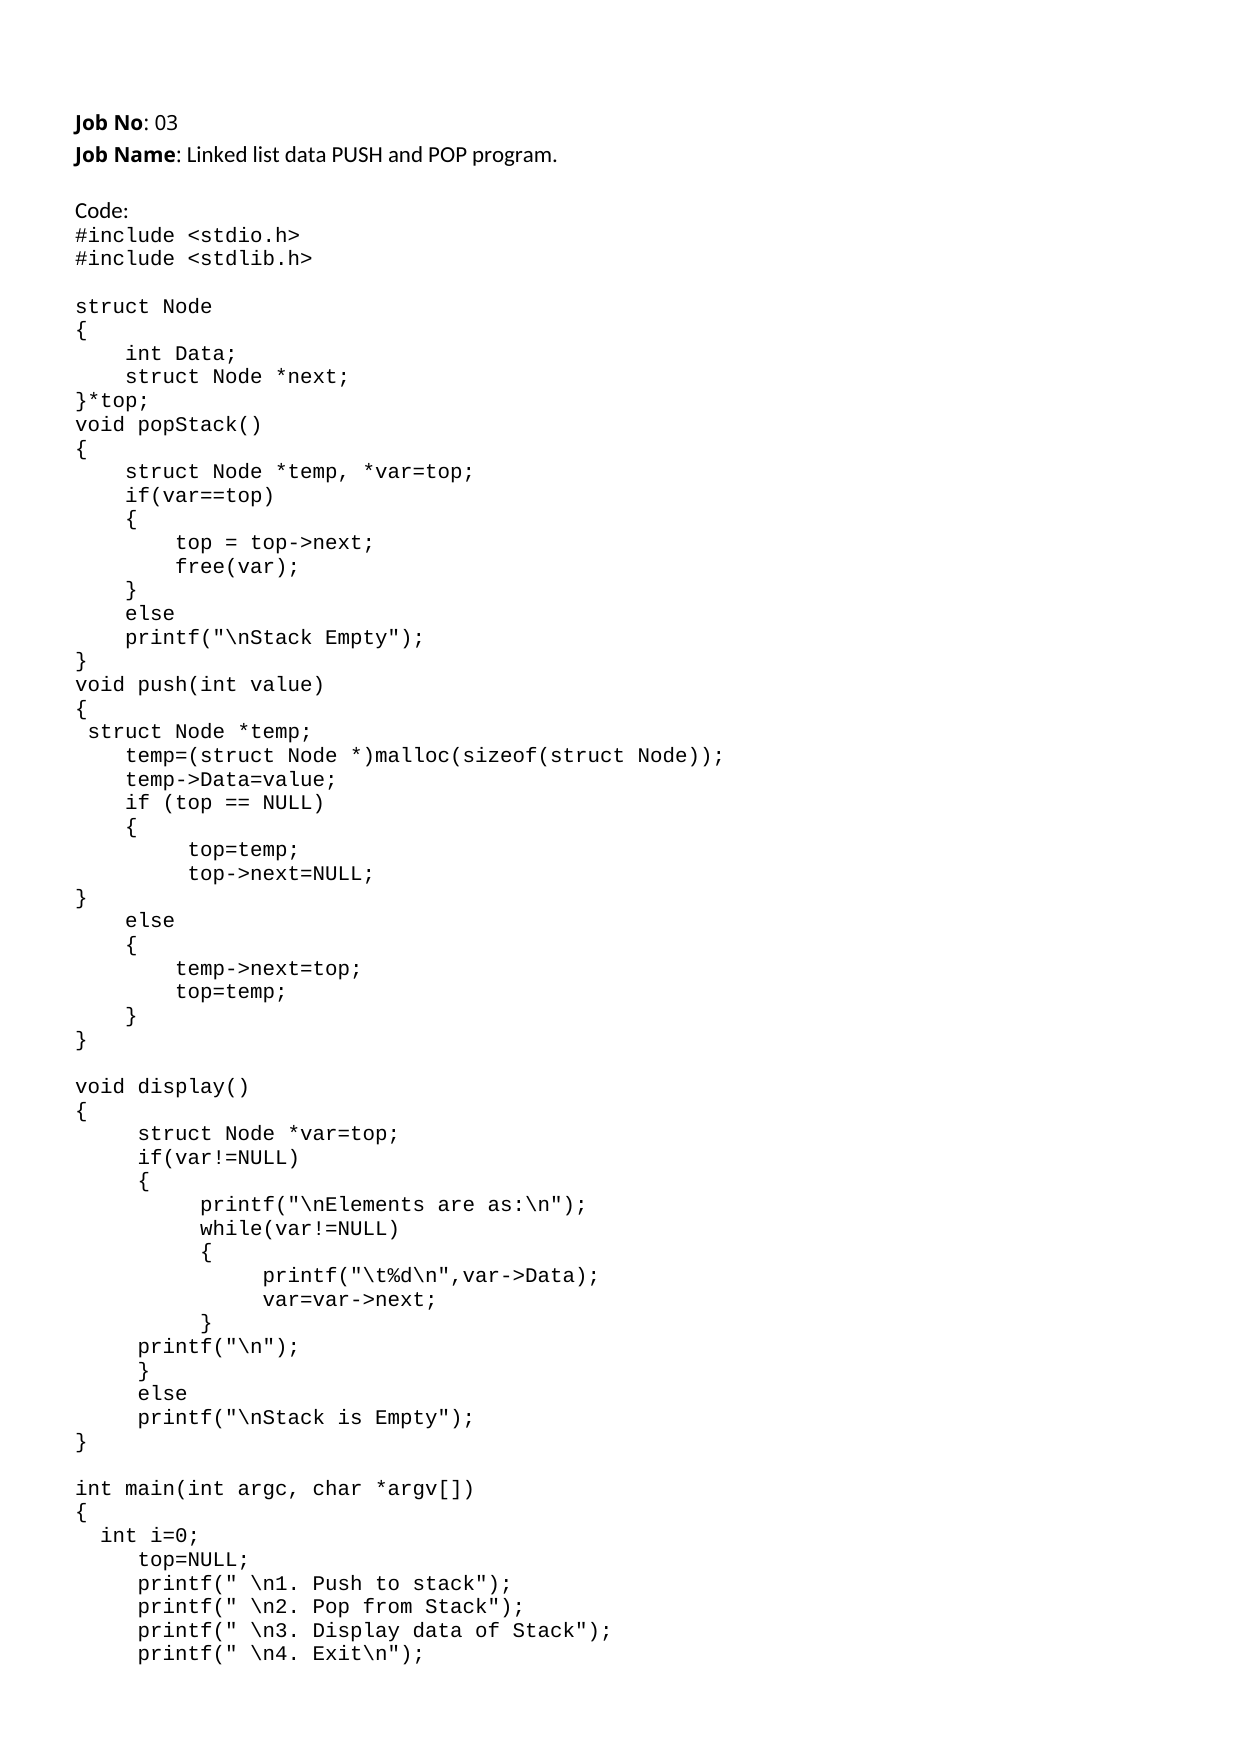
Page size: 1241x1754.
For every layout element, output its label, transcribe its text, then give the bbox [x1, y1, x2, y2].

text temp->next=top; [75, 958, 1165, 981]
text { [75, 437, 1165, 461]
text int main(int argc, char *argv[]) [75, 1478, 1165, 1502]
text var=var->next; [75, 1289, 1165, 1312]
text } [75, 579, 1165, 603]
text } [75, 1431, 1165, 1454]
text temp=(struct Node *)malloc(sizeof(struct Node)); [75, 745, 1165, 768]
text { [75, 698, 1165, 721]
text #include <stdlib.h> [75, 248, 1165, 272]
text { [75, 1502, 1165, 1525]
text if(var==top) [75, 485, 1165, 508]
text void push(int value) [75, 674, 1165, 698]
text void popStack() [75, 414, 1165, 437]
text #include <stdio.h> [75, 225, 1165, 248]
text { [75, 934, 1165, 958]
text printf(" \n3. Display data of Stack"); [75, 1620, 1165, 1643]
text { [75, 1099, 1165, 1123]
text }*top; [75, 390, 1165, 414]
text else [75, 910, 1165, 934]
text top = top->next; [75, 532, 1165, 556]
text } [75, 1005, 1165, 1029]
text free(var); [75, 556, 1165, 579]
text top=NULL; [75, 1549, 1165, 1572]
text if(var!=NULL) [75, 1147, 1165, 1171]
text else [75, 603, 1165, 627]
text int Data; [75, 343, 1165, 367]
text Job Name: Linked list data PUSH and POP program. [75, 140, 1165, 169]
text printf("\t%d\n",var->Data); [75, 1265, 1165, 1289]
text } [75, 887, 1165, 910]
text else [75, 1383, 1165, 1407]
text printf("\n"); [75, 1336, 1165, 1360]
text printf(" \n2. Pop from Stack"); [75, 1596, 1165, 1620]
text printf("\nStack is Empty"); [75, 1407, 1165, 1431]
text Code: [75, 197, 1165, 225]
text struct Node *var=top; [75, 1123, 1165, 1147]
text struct Node *next; [75, 367, 1165, 390]
text top=temp; [75, 981, 1165, 1005]
text temp->Data=value; [75, 768, 1165, 792]
text } [75, 1029, 1165, 1052]
text if (top == NULL) [75, 792, 1165, 816]
text { [75, 508, 1165, 532]
text printf("\nElements are as:\n"); [75, 1194, 1165, 1218]
text } [75, 1360, 1165, 1383]
text struct Node *temp; [75, 721, 1165, 745]
text int i=0; [75, 1525, 1165, 1549]
text printf("\nStack Empty"); [75, 627, 1165, 650]
text top=temp; [75, 839, 1165, 863]
text } [75, 650, 1165, 674]
text { [75, 319, 1165, 343]
text Job No: 03 [75, 75, 1165, 136]
text struct Node *temp, *var=top; [75, 461, 1165, 485]
text while(var!=NULL) [75, 1218, 1165, 1241]
text struct Node [75, 296, 1165, 319]
text top->next=NULL; [75, 863, 1165, 887]
text } [75, 1312, 1165, 1336]
text { [75, 1241, 1165, 1265]
text printf(" \n1. Push to stack"); [75, 1572, 1165, 1596]
text { [75, 1171, 1165, 1194]
text printf(" \n4. Exit\n"); [75, 1643, 1165, 1667]
text { [75, 816, 1165, 839]
text void display() [75, 1076, 1165, 1099]
